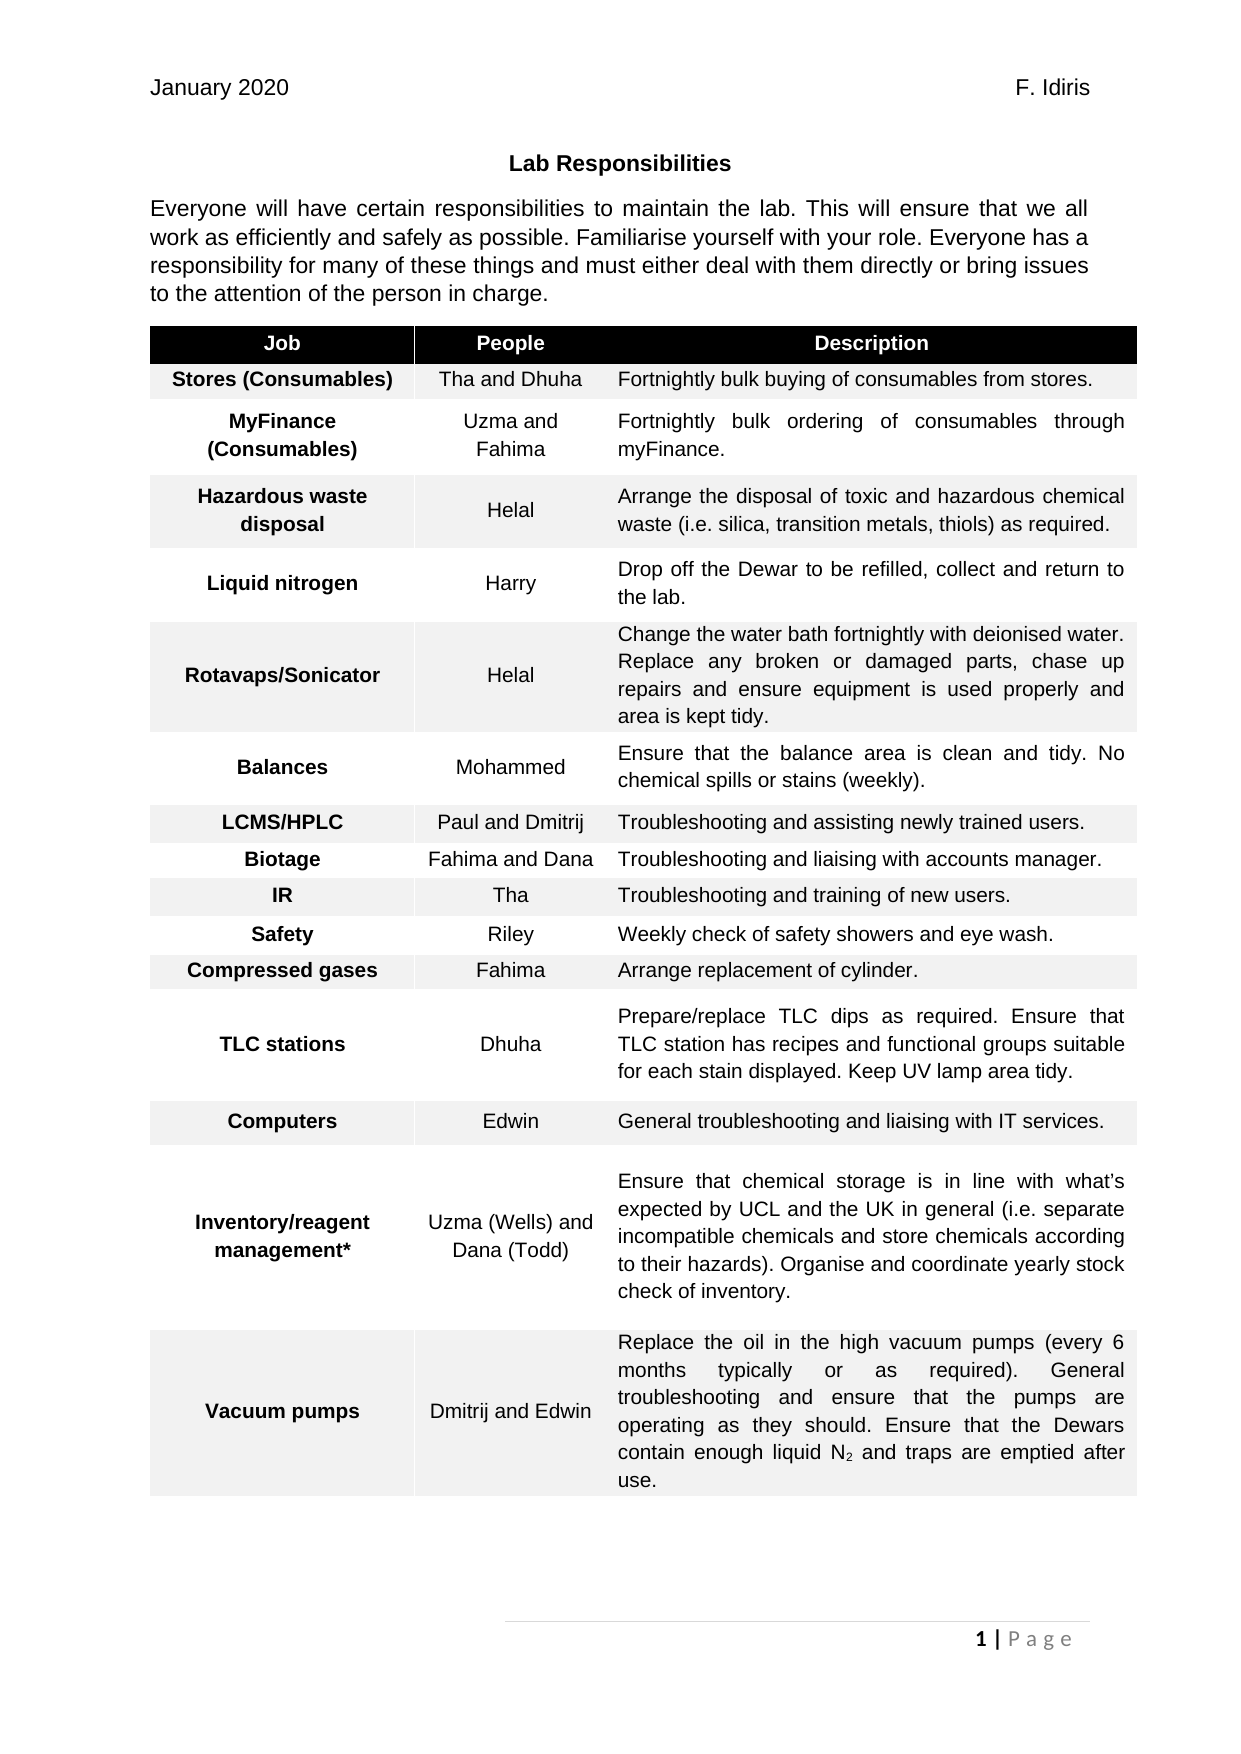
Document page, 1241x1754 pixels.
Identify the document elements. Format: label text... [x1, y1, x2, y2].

table_cell Troubleshooting and assisting newly trained users. [606, 805, 1137, 843]
table_cell Helal [415, 622, 606, 732]
table_cell Weekly check of safety showers and eye wash. [606, 916, 1137, 955]
table_cell Tha [415, 878, 606, 916]
table_cell Compressed gases [150, 955, 414, 989]
table_cell Uzma and Fahima [415, 399, 606, 475]
table_cell Harry [415, 549, 606, 622]
table_cell Troubleshooting and liaising with accounts manager. [606, 843, 1137, 878]
table_cell TLC stations [150, 990, 414, 1101]
table_header Job [150, 326, 414, 364]
table_cell Hazardous waste disposal [150, 475, 414, 548]
table_cell Helal [415, 475, 606, 548]
table_header Description [606, 326, 1137, 364]
table_cell Uzma (Wells) and Dana (Todd) [415, 1145, 606, 1330]
table_cell Stores (Consumables) [150, 364, 414, 399]
table_cell Fortnightly bulk ordering of consumables through myFinance. [606, 399, 1137, 475]
table_cell Balances [150, 732, 414, 805]
table_cell Replace the oil in the high vacuum pumps (every 6 months typically or as required). General troubleshooting and ensure that the pumps are operating as they should. Ensure that the Dewars contain enough liquid N2 and traps are emptied after use. [606, 1330, 1137, 1496]
table_cell Fahima and Dana [415, 843, 606, 878]
table_cell Inventory/reagent management* [150, 1145, 414, 1330]
text Everyone will have certain responsibilities to maintain the lab. This will ensure that we all work as efficiently and safely as possible. Familiarise yourself with your role. Everyone has a responsibility for many of these things and must either deal with them directly or bring issues to the attention of the person in charge. [150, 195, 1090, 307]
table_cell Ensure that chemical storage is in line with what’s expected by UCL and the UK in general (i.e. separate incompatible chemicals and store chemicals according to their hazards). Organise and coordinate yearly stock check of inventory. [606, 1145, 1137, 1330]
table_cell Edwin [415, 1101, 606, 1145]
table_cell Rotavaps/Sonicator [150, 622, 414, 732]
table_cell LCMS/HPLC [150, 805, 414, 843]
table_cell Arrange replacement of cylinder. [606, 955, 1137, 989]
text Lab Responsibilities [150, 150, 1090, 176]
table_cell Computers [150, 1101, 414, 1145]
table_cell MyFinance (Consumables) [150, 399, 414, 475]
table_header People [415, 326, 606, 364]
table_cell Vacuum pumps [150, 1330, 414, 1496]
table_cell Drop off the Dewar to be refilled, collect and return to the lab. [606, 549, 1137, 622]
table_cell Dmitrij and Edwin [415, 1330, 606, 1496]
table_cell Dhuha [415, 990, 606, 1101]
table_cell General troubleshooting and liaising with IT services. [606, 1101, 1137, 1145]
table_cell IR [150, 878, 414, 916]
table_cell Fortnightly bulk buying of consumables from stores. [606, 364, 1137, 399]
table_cell Paul and Dmitrij [415, 805, 606, 843]
table_cell Ensure that the balance area is clean and tidy. No chemical spills or stains (weekly). [606, 732, 1137, 805]
table_cell Prepare/replace TLC dips as required. Ensure that TLC station has recipes and functional groups suitable for each stain displayed. Keep UV lamp area tidy. [606, 990, 1137, 1101]
table_cell Change the water bath fortnightly with deionised water. Replace any broken or damaged parts, chase up repairs and ensure equipment is used properly and area is kept tidy. [606, 622, 1137, 732]
table_cell Troubleshooting and training of new users. [606, 878, 1137, 916]
table_cell Riley [415, 916, 606, 955]
table_cell Arrange the disposal of toxic and hazardous chemical waste (i.e. silica, transition metals, thiols) as required. [606, 475, 1137, 548]
table_cell Safety [150, 916, 414, 955]
table_cell Mohammed [415, 732, 606, 805]
table_cell Liquid nitrogen [150, 549, 414, 622]
table_cell Biotage [150, 843, 414, 878]
table_cell Fahima [415, 955, 606, 989]
table_cell Tha and Dhuha [415, 364, 606, 399]
